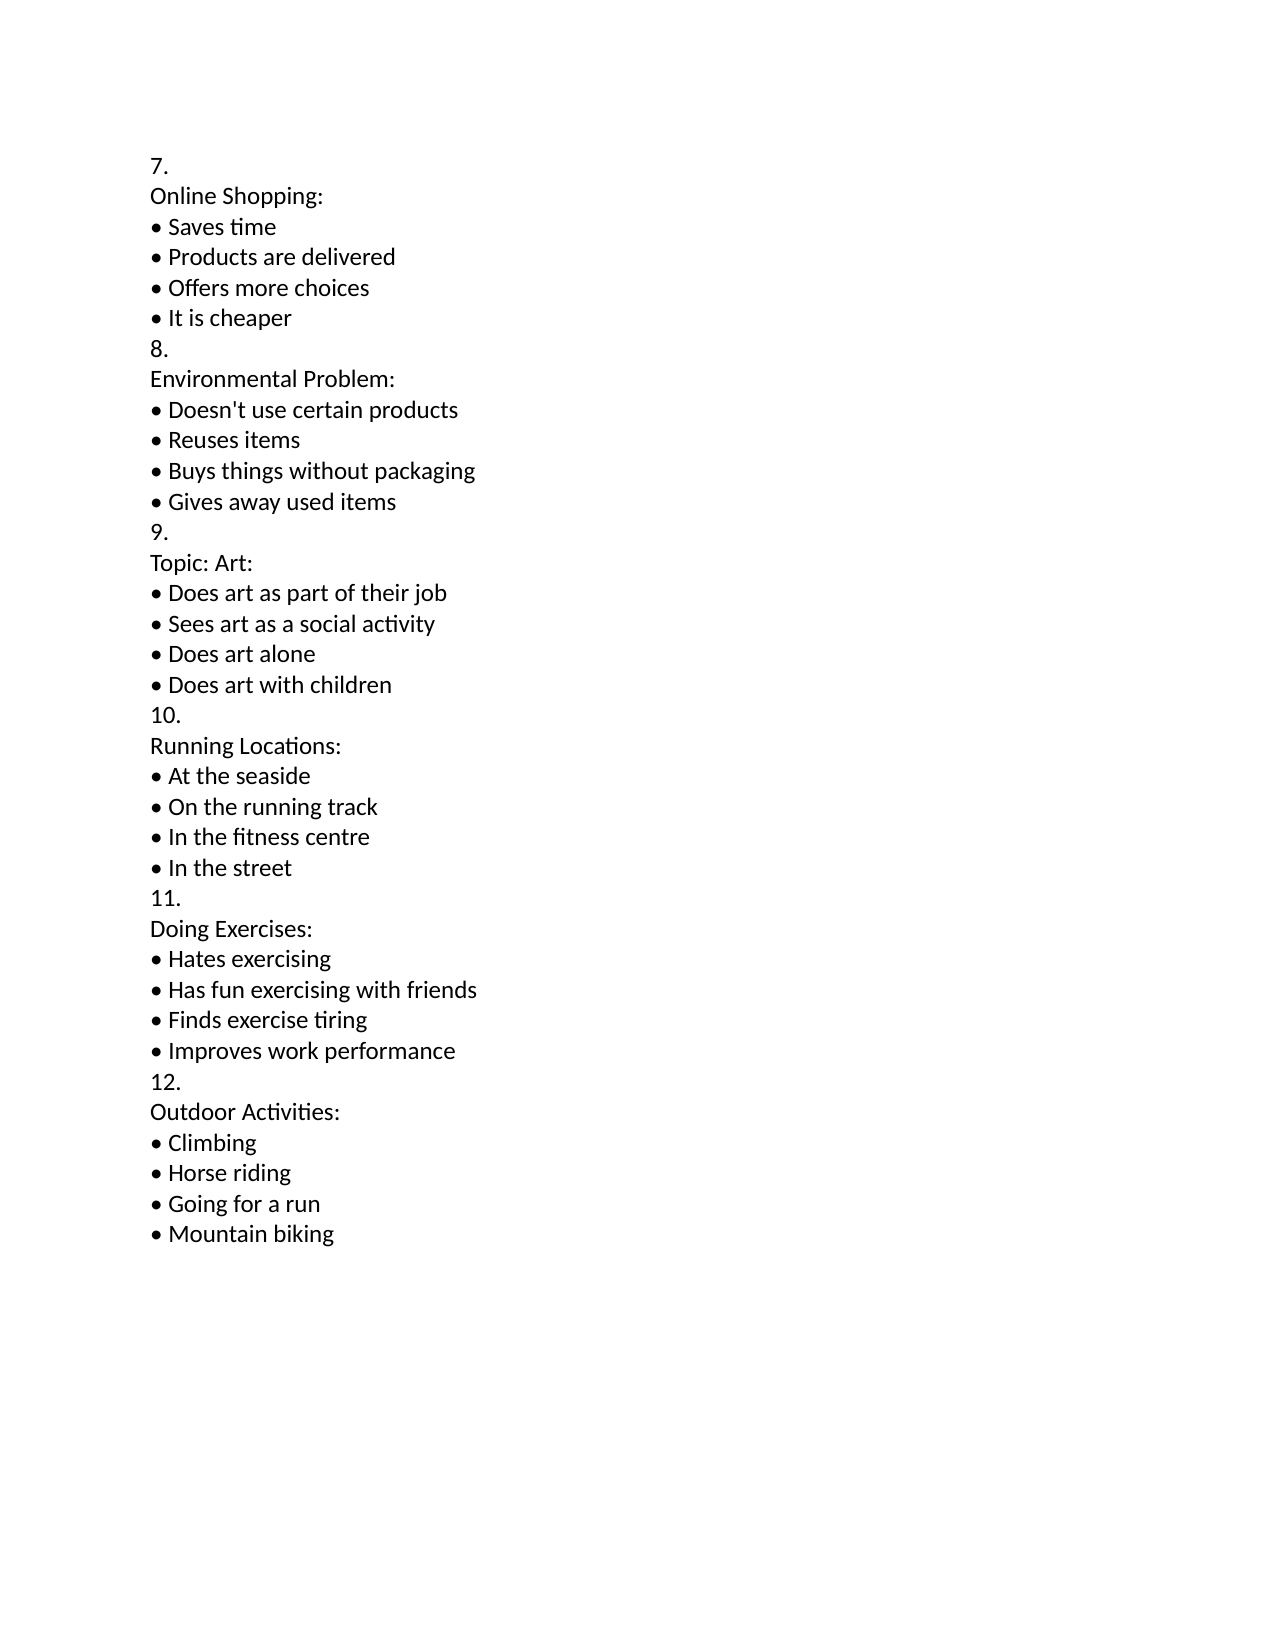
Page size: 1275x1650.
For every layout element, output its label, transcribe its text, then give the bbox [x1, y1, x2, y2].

text 8. [150, 333, 1125, 364]
text • Saves time [150, 211, 1125, 242]
text • Horse riding [150, 1157, 1125, 1188]
text • Reuses items [150, 425, 1125, 455]
text • Improves work performance [150, 1035, 1125, 1066]
text Running Locations: [150, 730, 1125, 760]
text • In the street [150, 852, 1125, 882]
text • Hates exercising [150, 943, 1125, 974]
text Outdoor Activities: [150, 1096, 1125, 1127]
text 11. [150, 882, 1125, 913]
text 10. [150, 699, 1125, 730]
text • Gives away used items [150, 486, 1125, 516]
text • Products are delivered [150, 242, 1125, 272]
text • Doesn't use certain products [150, 394, 1125, 425]
text • Has fun exercising with friends [150, 974, 1125, 1004]
text • Mountain biking [150, 1218, 1125, 1249]
text Topic: Art: [150, 547, 1125, 577]
text • Does art with children [150, 669, 1125, 699]
text Online Shopping: [150, 181, 1125, 211]
text • Offers more choices [150, 272, 1125, 303]
text • Finds exercise tiring [150, 1004, 1125, 1035]
text • Does art alone [150, 638, 1125, 669]
text 9. [150, 516, 1125, 547]
text Doing Exercises: [150, 913, 1125, 943]
text Environmental Problem: [150, 364, 1125, 394]
text • On the running track [150, 791, 1125, 821]
text • Going for a run [150, 1188, 1125, 1218]
text • Does art as part of their job [150, 577, 1125, 608]
text • Sees art as a social activity [150, 608, 1125, 638]
text • Climbing [150, 1127, 1125, 1157]
text • Buys things without packaging [150, 455, 1125, 486]
text • It is cheaper [150, 303, 1125, 333]
text • At the seaside [150, 760, 1125, 791]
text 7. [150, 150, 1125, 181]
text 12. [150, 1066, 1125, 1096]
text • In the fitness centre [150, 821, 1125, 852]
